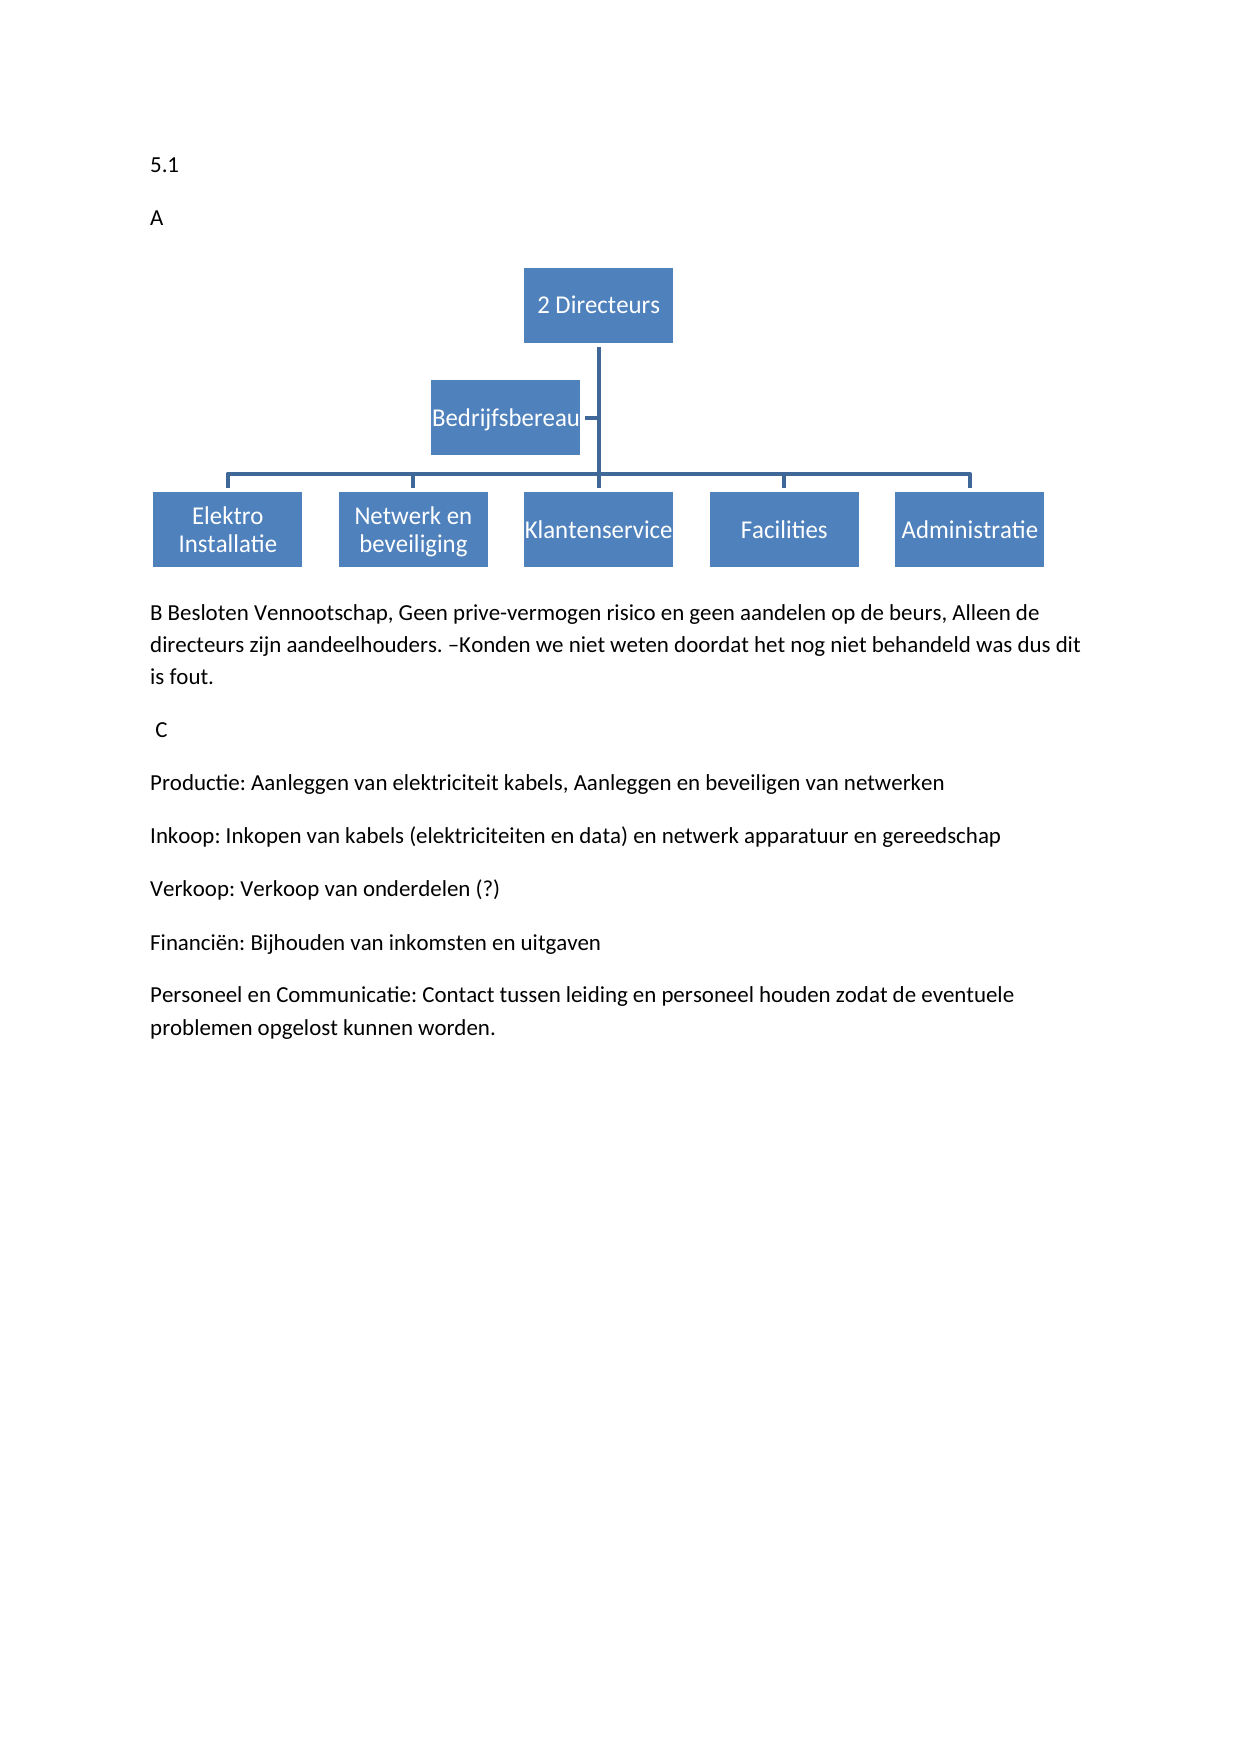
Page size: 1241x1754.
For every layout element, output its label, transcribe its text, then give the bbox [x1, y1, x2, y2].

text Productie: Aanleggen van elektriciteit kabels, Aanleggen en beveiligen van netwerken [150, 768, 1090, 797]
text Financiën: Bijhouden van inkomsten en uitgaven [150, 928, 1090, 956]
text Verkoop: Verkoop van onderdelen (?) [150, 874, 1090, 903]
text Inkoop: Inkopen van kabels (elektriciteiten en data) en netwerk apparatuur en gereedschap [150, 822, 1090, 849]
text C [150, 716, 1090, 743]
text A [150, 203, 1090, 231]
text 5.1 [150, 150, 1090, 178]
text Personeel en Communicatie: Contact tussen leiding en personeel houden zodat de eventuele problemen opgelost kunnen worden. [150, 981, 1090, 1041]
text B Besloten Vennootschap, Geen prive-vermogen risico en geen aandelen op de beurs, Alleen de directeurs zijn aandeelhouders. –Konden we niet weten doordat het nog niet behandeld was dus dit is fout. [150, 598, 1090, 691]
